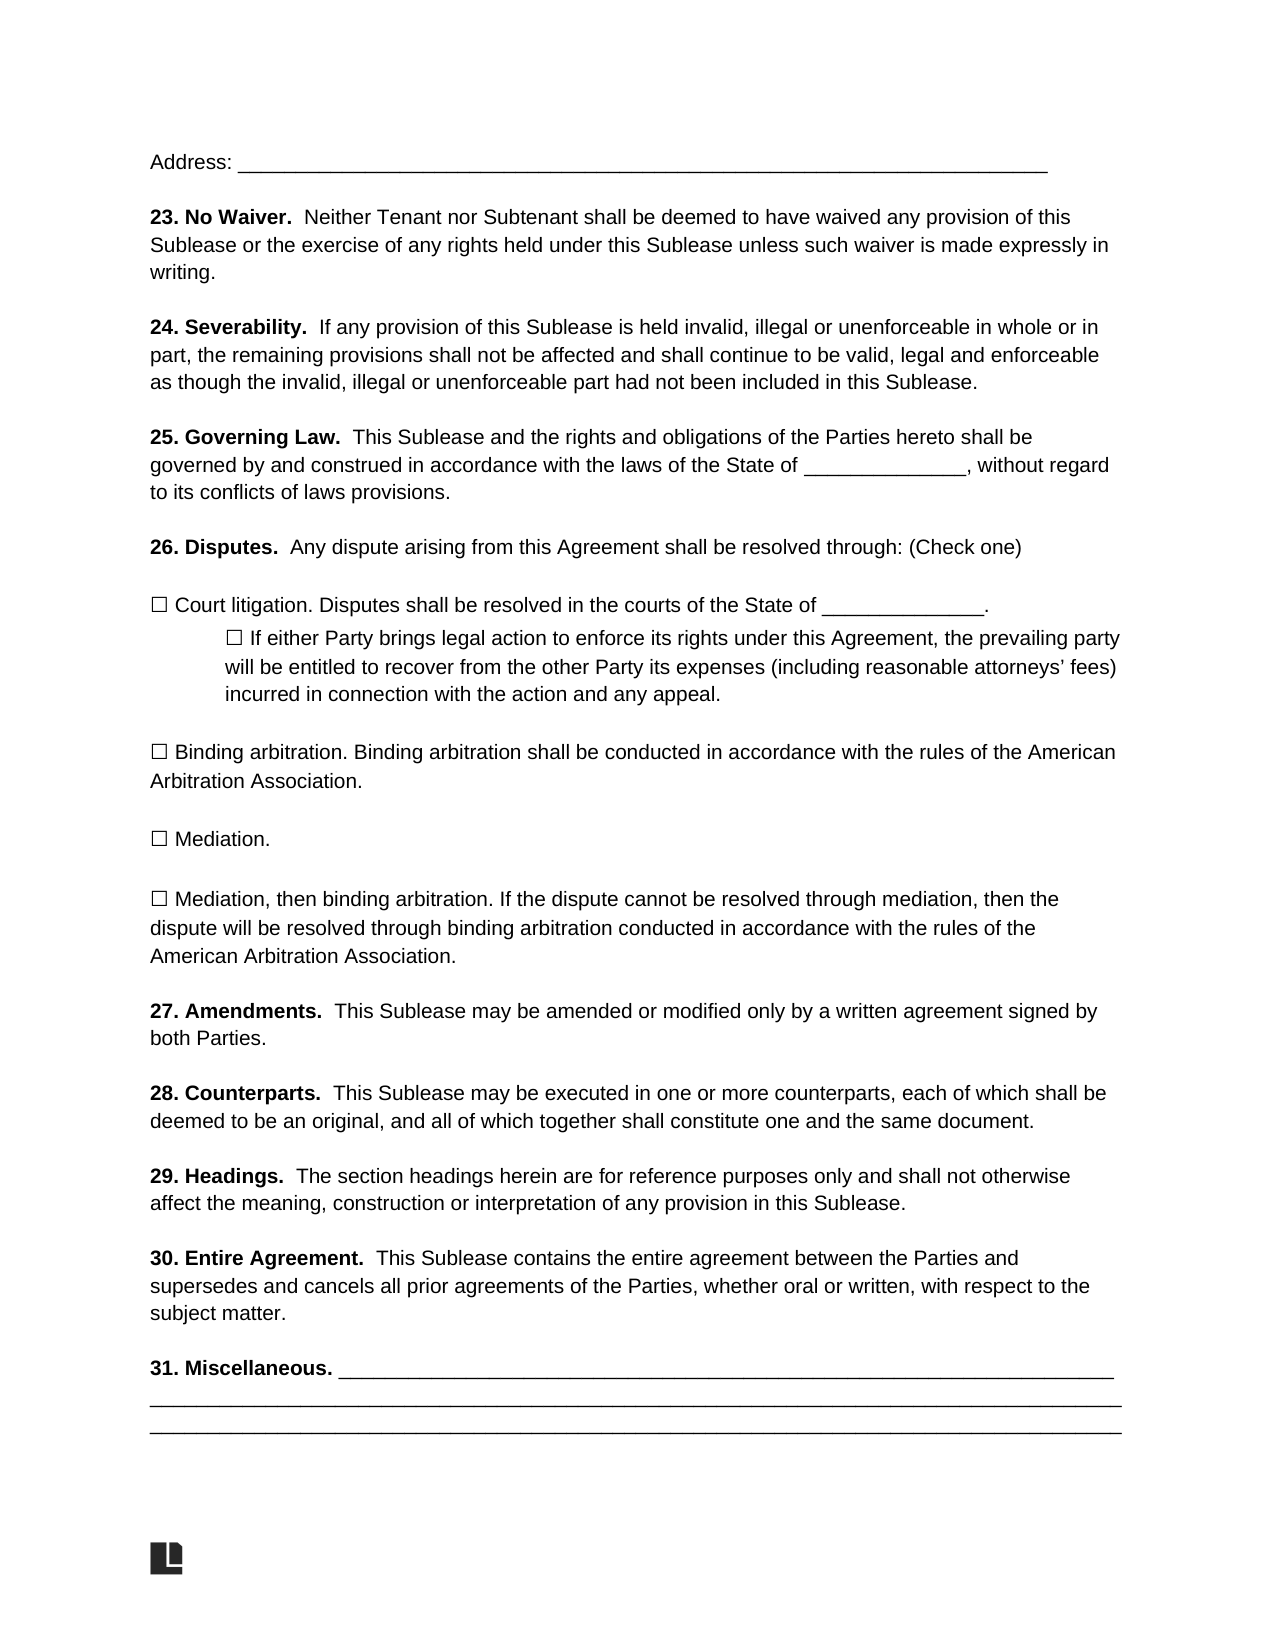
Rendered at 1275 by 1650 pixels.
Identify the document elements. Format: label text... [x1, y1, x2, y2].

text ☐ Binding arbitration. Binding arbitration shall be conducted in accordance with the rules of the American Arbitration Association. [150, 737, 1125, 793]
text 27. Amendments. This Sublease may be amended or modified only by a written agreement signed by both Parties. [150, 999, 1125, 1050]
text ☐ Mediation. [150, 824, 1125, 852]
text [150, 150, 1125, 174]
text ________________________________________________________________________________________________________________________________________________________________________ [150, 1384, 1125, 1435]
text 25. Governing Law. This Sublease and the rights and obligations of the Parties hereto shall be governed by and construed in accordance with the laws of the State of ______________, without regard to its conflicts of laws provisions. [150, 425, 1125, 504]
text 28. Counterparts. This Sublease may be executed in one or more counterparts, each of which shall be deemed to be an original, and all of which together shall constitute one and the same document. [150, 1081, 1125, 1133]
text ☐ Court litigation. Disputes shall be resolved in the courts of the State of ______________. [150, 590, 1125, 618]
picture [150, 1542, 183, 1575]
text 29. Headings. The section headings herein are for reference purposes only and shall not otherwise affect the meaning, construction or interpretation of any provision in this Sublease. [150, 1164, 1125, 1215]
text 23. No Waiver. Neither Tenant nor Subtenant shall be deemed to have waived any provision of this Sublease or the exercise of any rights held under this Sublease unless such waiver is made expressly in writing. [150, 205, 1125, 284]
text ☐ Mediation, then binding arbitration. If the dispute cannot be resolved through mediation, then the dispute will be resolved through binding arbitration conducted in accordance with the rules of the American Arbitration Association. [150, 884, 1125, 968]
text 30. Entire Agreement. This Sublease contains the entire agreement between the Parties and supersedes and cancels all prior agreements of the Parties, whether oral or written, with respect to the subject matter. [150, 1246, 1125, 1325]
text ☐ If either Party brings legal action to enforce its rights under this Agreement, the prevailing party will be entitled to recover from the other Party its expenses (including reasonable attorneys’ fees) incurred in connection with the action and any appeal. [225, 623, 1125, 706]
text 24. Severability. If any provision of this Sublease is held invalid, illegal or unenforceable in whole or in part, the remaining provisions shall not be affected and shall continue to be valid, legal and enforceable as though the invalid, illegal or unenforceable part had not been included in this Sublease. [150, 315, 1125, 394]
text 26. Disputes. Any dispute arising from this Agreement shall be resolved through: (Check one) [150, 535, 1125, 559]
text 31. Miscellaneous. ___________________________________________________________________ [150, 1356, 1125, 1380]
